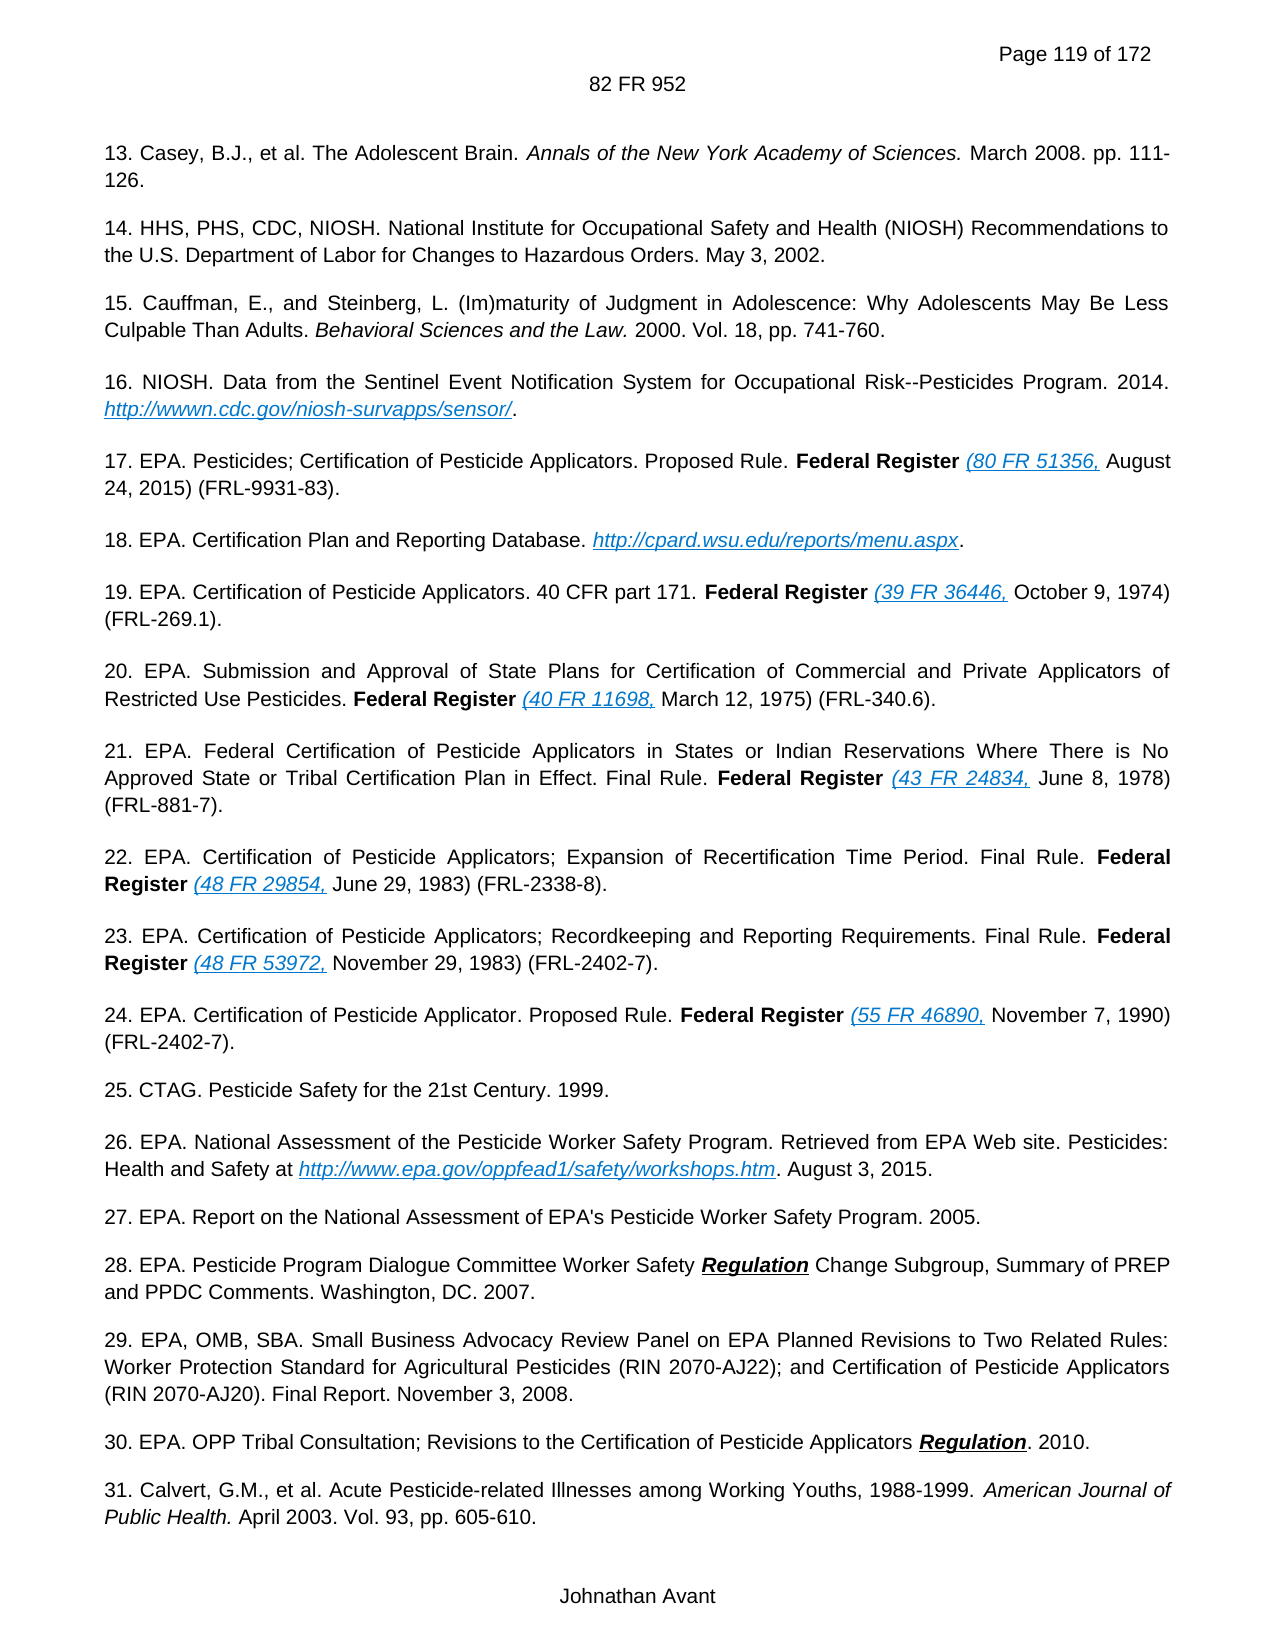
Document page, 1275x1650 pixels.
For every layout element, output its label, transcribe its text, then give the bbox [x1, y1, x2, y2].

text 15. Cauffman, E., and Steinberg, L. (Im)maturity of Judgment in Adolescence: Why Adolescents May Be Less Culpable Than Adults. Behavioral Sciences and the Law. 2000. Vol. 18, pp. 741-760. [104, 287, 1171, 342]
text 14. HHS, PHS, CDC, NIOSH. National Institute for Occupational Safety and Health (NIOSH) Recommendations to the U.S. Department of Labor for Changes to Hazardous Orders. May 3, 2002. [104, 212, 1171, 267]
text 30. EPA. OPP Tribal Consultation; Revisions to the Certification of Pesticide Applicators Regulation. 2010. [104, 1427, 1171, 1454]
text 16. NIOSH. Data from the Sentinel Event Notification System for Occupational Risk--Pesticides Program. 2014. http://wwwn.cdc.gov/niosh-survapps/sensor/. [104, 367, 1171, 421]
text 23. EPA. Certification of Pesticide Applicators; Recordkeeping and Reporting Requirements. Final Rule. Federal Register (48 FR 53972, November 29, 1983) (FRL-2402-7). [104, 921, 1171, 975]
text 31. Calvert, G.M., et al. Acute Pesticide-related Illnesses among Working Youths, 1988-1999. American Journal of Public Health. April 2003. Vol. 93, pp. 605-610. [104, 1475, 1171, 1529]
text 20. EPA. Submission and Approval of State Plans for Certification of Commercial and Private Applicators of Restricted Use Pesticides. Federal Register (40 FR 11698, March 12, 1975) (FRL-340.6). [104, 656, 1171, 710]
text 25. CTAG. Pesticide Safety for the 21st Century. 1999. [104, 1075, 1171, 1102]
text 29. EPA, OMB, SBA. Small Business Advocacy Review Panel on EPA Planned Revisions to Two Related Rules: Worker Protection Standard for Agricultural Pesticides (RIN 2070-AJ22); and Certification of Pesticide Applicators (RIN 2070-AJ20). Final Report. November 3, 2008. [104, 1325, 1171, 1406]
text 18. EPA. Certification Plan and Reporting Database. http://cpard.wsu.edu/reports/menu.aspx. [104, 525, 1171, 552]
text 17. EPA. Pesticides; Certification of Pesticide Applicators. Proposed Rule. Federal Register (80 FR 51356, August 24, 2015) (FRL-9931-83). [104, 446, 1171, 500]
text 21. EPA. Federal Certification of Pesticide Applicators in States or Indian Reservations Where There is No Approved State or Tribal Certification Plan in Effect. Final Rule. Federal Register (43 FR 24834, June 8, 1978) (FRL-881-7). [104, 735, 1171, 817]
text 19. EPA. Certification of Pesticide Applicators. 40 CFR part 171. Federal Register (39 FR 36446, October 9, 1974) (FRL-269.1). [104, 577, 1171, 631]
text 22. EPA. Certification of Pesticide Applicators; Expansion of Recertification Time Period. Final Rule. Federal Register (48 FR 29854, June 29, 1983) (FRL-2338-8). [104, 842, 1171, 896]
text 26. EPA. National Assessment of the Pesticide Worker Safety Program. Retrieved from EPA Web site. Pesticides: Health and Safety at http://www.epa.gov/oppfead1/safety/workshops.htm. August 3, 2015. [104, 1127, 1171, 1181]
text 28. EPA. Pesticide Program Dialogue Committee Worker Safety Regulation Change Subgroup, Summary of PREP and PPDC Comments. Washington, DC. 2007. [104, 1250, 1171, 1304]
text 27. EPA. Report on the National Assessment of EPA's Pesticide Worker Safety Program. 2005. [104, 1202, 1171, 1229]
text 24. EPA. Certification of Pesticide Applicator. Proposed Rule. Federal Register (55 FR 46890, November 7, 1990) (FRL-2402-7). [104, 1000, 1171, 1054]
text 13. Casey, B.J., et al. The Adolescent Brain. Annals of the New York Academy of Sciences. March 2008. pp. 111-126. [104, 137, 1171, 192]
